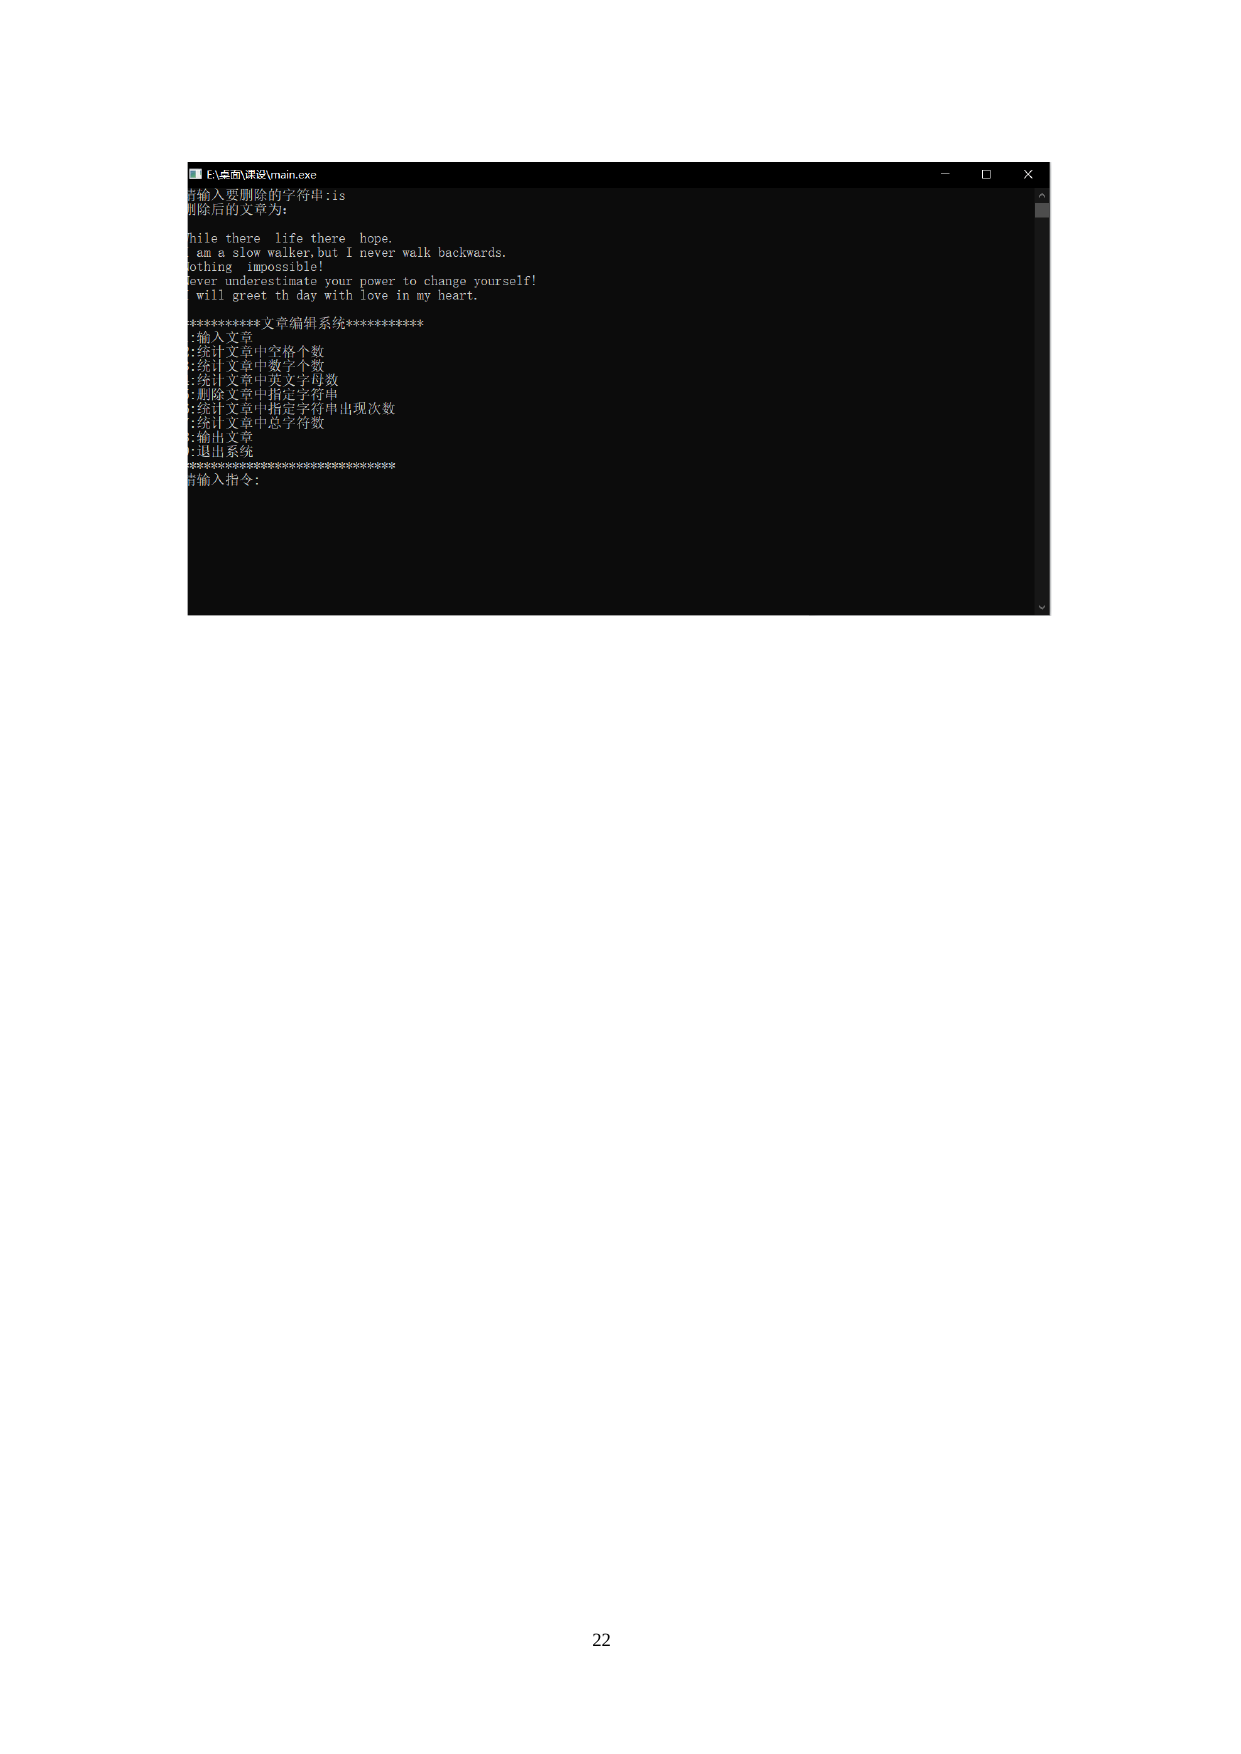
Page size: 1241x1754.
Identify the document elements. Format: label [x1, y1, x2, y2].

picture [187, 162, 1052, 616]
